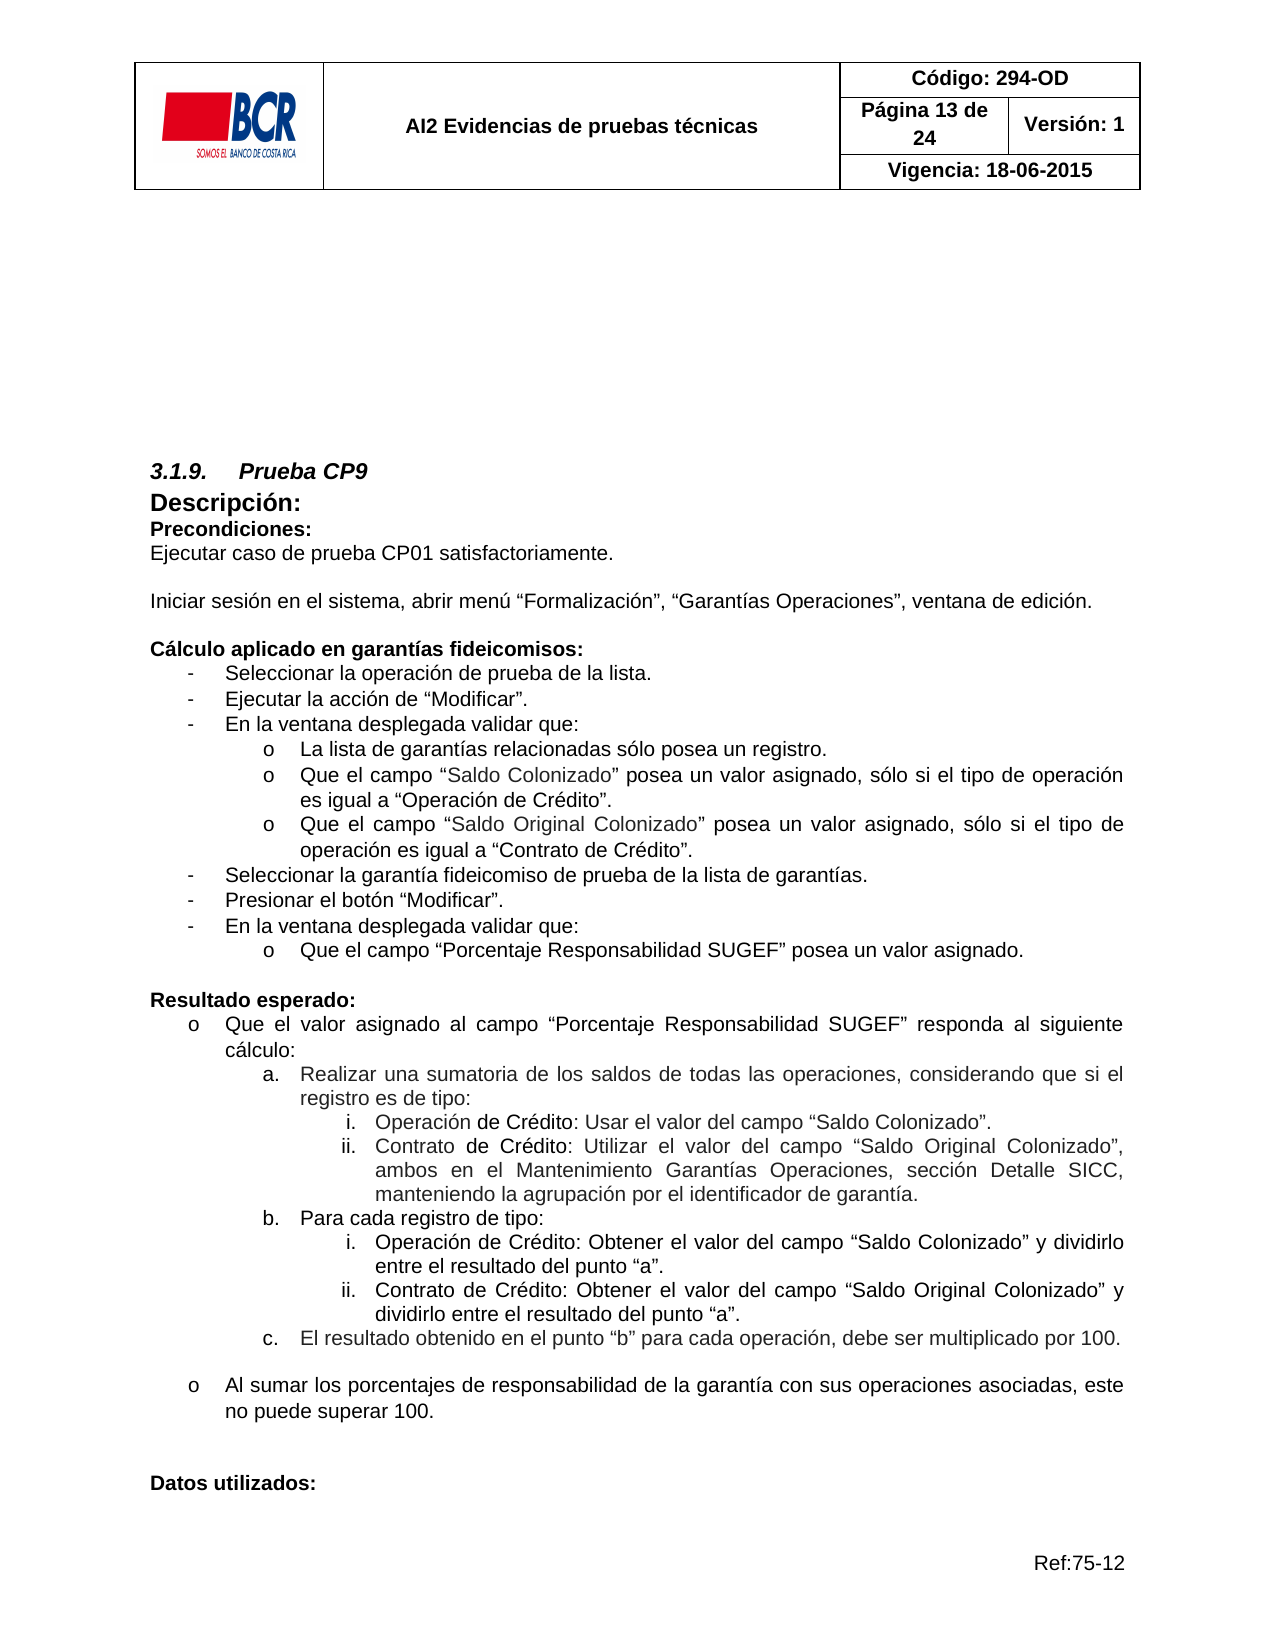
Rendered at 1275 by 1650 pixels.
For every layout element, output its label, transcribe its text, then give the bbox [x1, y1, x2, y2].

text Datos utilizados: [150, 1471, 1125, 1495]
list Contrato de Crédito: Utilizar el valor del campo “Saldo Original Colonizado”, ambos en el Mantenimiento Garantías Operaciones, sección Detalle SICC, manteniendo la agrupación por el identificador de garantía. [356, 1134, 1125, 1206]
list Que el campo “Porcentaje Responsabilidad SUGEF” posea un valor asignado. [262, 938, 1125, 964]
list Seleccionar la garantía fideicomiso de prueba de la lista de garantías. [187, 862, 1125, 887]
list Seleccionar la operación de prueba de la lista. [187, 660, 1125, 686]
list En la ventana desplegada validar que: [187, 711, 1125, 737]
list Para cada registro de tipo: [262, 1206, 1125, 1229]
text Iniciar sesión en el sistema, abrir menú “Formalización”, “Garantías Operaciones”, ventana de edición. [150, 588, 1125, 612]
text Ejecutar caso de prueba CP01 satisfactoriamente. [150, 541, 1125, 564]
list El resultado obtenido en el punto “b” para cada operación, debe ser multiplicado por 100. [262, 1325, 1125, 1349]
list Al sumar los porcentajes de responsabilidad de la garantía con sus operaciones asociadas, este no puede superar 100. [187, 1373, 1125, 1423]
list Que el campo “Saldo Original Colonizado” posea un valor asignado, sólo si el tipo de operación es igual a “Contrato de Crédito”. [262, 812, 1125, 862]
list Ejecutar la acción de “Modificar”. [187, 686, 1125, 711]
text Resultado esperado: [150, 988, 1125, 1012]
list Operación de Crédito: Usar el valor del campo “Saldo Colonizado”. [356, 1110, 1125, 1134]
text Cálculo aplicado en garantías fideicomisos: [150, 636, 1125, 660]
list Contrato de Crédito: Obtener el valor del campo “Saldo Original Colonizado” y dividirlo entre el resultado del punto “a”. [356, 1277, 1125, 1325]
list La lista de garantías relacionadas sólo posea un registro. [262, 737, 1125, 762]
picture [152, 85, 306, 163]
list Que el campo “Saldo Colonizado” posea un valor asignado, sólo si el tipo de operación es igual a “Operación de Crédito”. [262, 762, 1125, 812]
list Operación de Crédito: Obtener el valor del campo “Saldo Colonizado” y dividirlo entre el resultado del punto “a”. [356, 1229, 1125, 1277]
list Que el valor asignado al campo “Porcentaje Responsabilidad SUGEF” responda al siguiente cálculo: [187, 1012, 1125, 1062]
text Precondiciones: [150, 517, 1125, 541]
list Realizar una sumatoria de los saldos de todas las operaciones, considerando que si el registro es de tipo: [262, 1062, 1125, 1110]
list Presionar el botón “Modificar”. [187, 887, 1125, 913]
text Descripción: [150, 488, 1125, 517]
list En la ventana desplegada validar que: [187, 913, 1125, 938]
